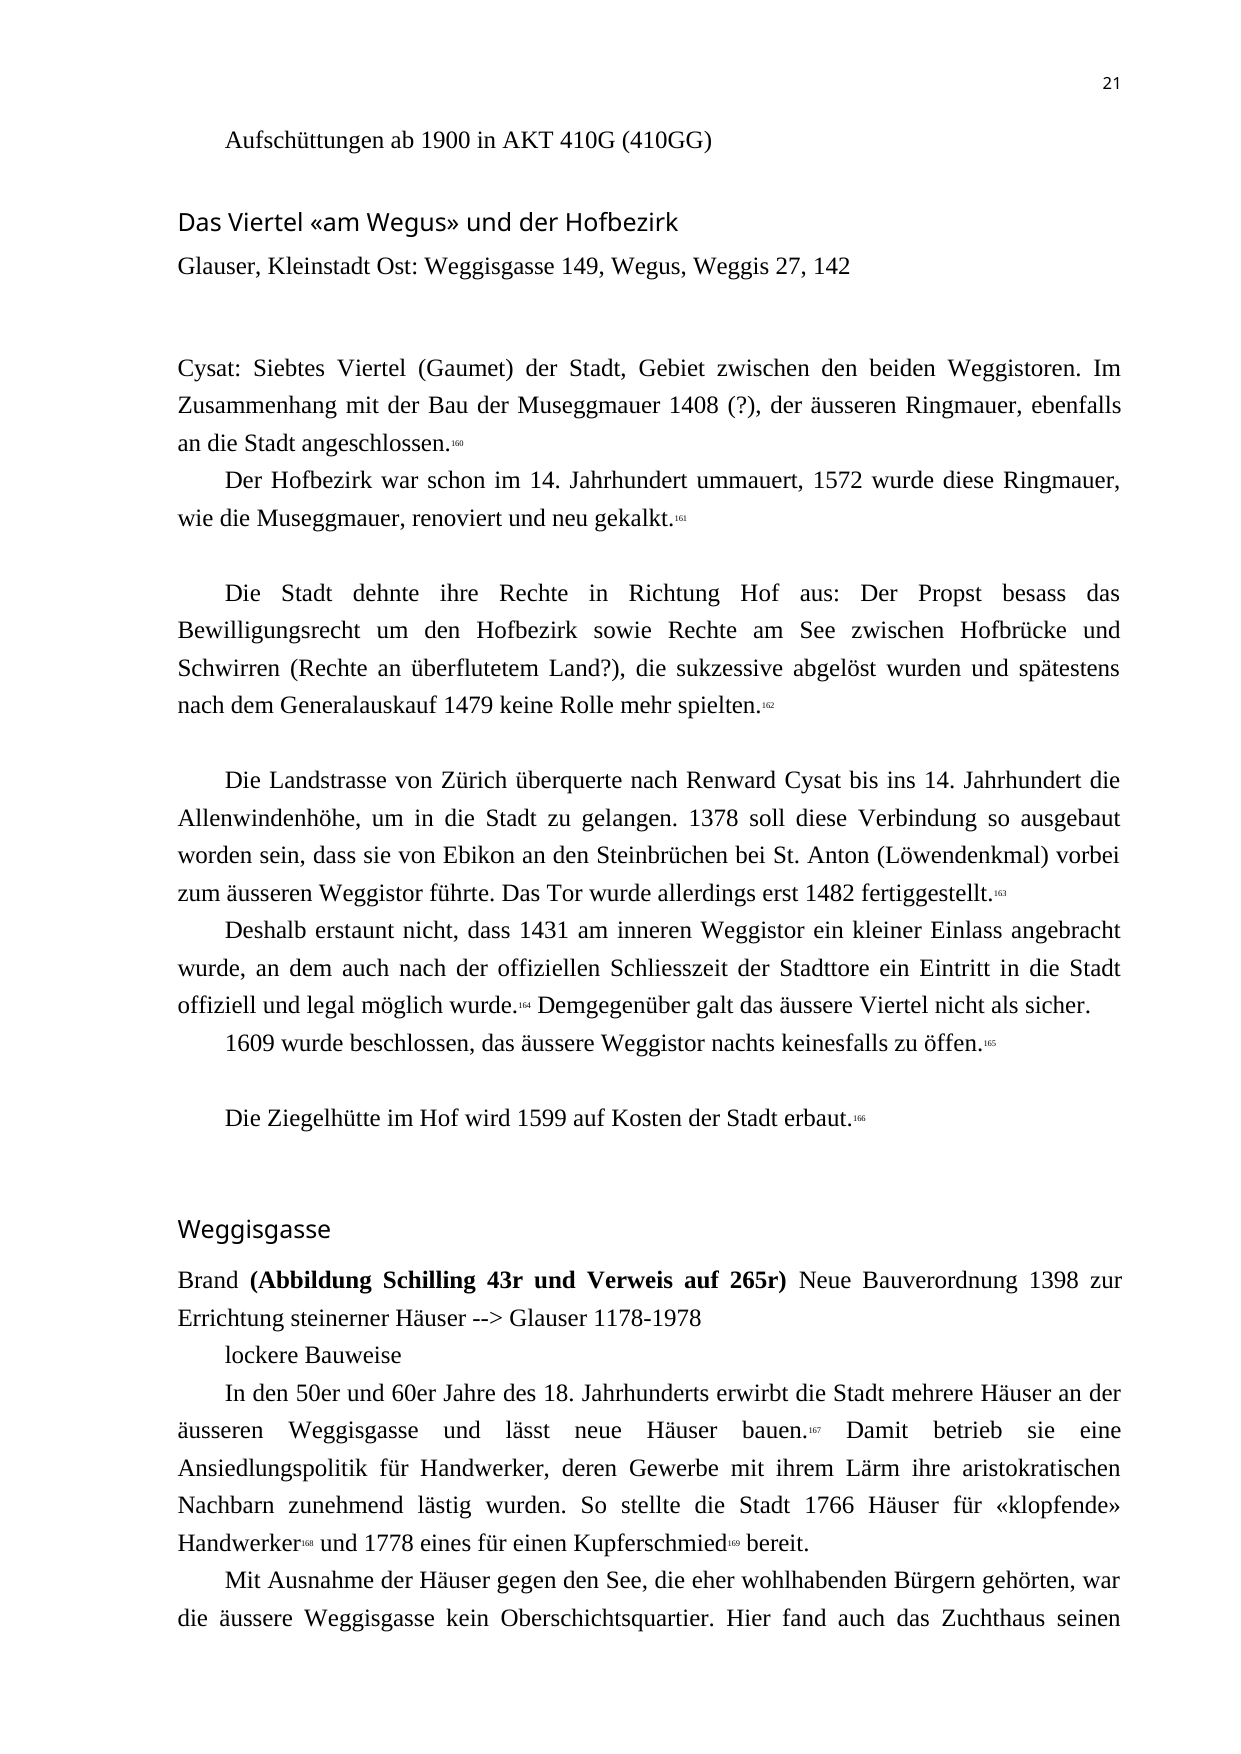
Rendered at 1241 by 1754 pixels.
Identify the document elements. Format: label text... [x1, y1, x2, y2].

text In den 50er und 60er Jahre des 18. Jahrhunderts erwirbt die Stadt mehrere Häuser an der äusseren Weggisgasse und lässt neue Häuser bauen. Damit betrieb sie eine Ansiedlungspolitik für Handwerker, deren Gewerbe mit ihrem Lärm ihre aristokratischen Nachbarn zunehmend lästig wurden. So stellte die Stadt 1766 Häuser für «klopfende» Handwerker und 1778 eines für einen Kupferschmied bereit. [177, 1371, 1121, 1559]
subtitle Weggisgasse [177, 1209, 1122, 1246]
text Die Landstrasse von Zürich überquerte nach Renward Cysat bis ins 14. Jahrhundert die Allenwindenhöhe, um in die Stadt zu gelangen. 1378 soll diese Verbindung so ausgebaut worden sein, dass sie von Ebikon an den Steinbrüchen bei St. Anton (Löwendenkmal) vorbei zum äusseren Weggistor führte. Das Tor wurde allerdings erst 1482 fertiggestellt. [177, 759, 1121, 909]
text lockere Bauweise [177, 1334, 1121, 1371]
text Cysat: Siebtes Viertel (Gaumet) der Stadt, Gebiet zwischen den beiden Weggistoren. Im Zusammenhang mit der Bau der Museggmauer 1408 (?), der äusseren Ringmauer, ebenfalls an die Stadt angeschlossen. [177, 346, 1122, 459]
text Aufschüttungen ab 1900 in AKT 410G (410GG) [177, 118, 1121, 156]
text Deshalb erstaunt nicht, dass 1431 am inneren Weggistor ein kleiner Einlass angebracht wurde, an dem auch nach der offiziellen Schliesszeit der Stadttore ein Eintritt in die Stadt offiziell und legal möglich wurde. Demgegenüber galt das äussere Viertel nicht als sicher. [177, 909, 1121, 1021]
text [177, 1559, 1121, 1634]
text Brand (Abbildung Schilling 43r und Verweis auf 265r) Neue Bauverordnung 1398 zur Errichtung steinerner Häuser --> Glauser 1178-1978 [177, 1259, 1122, 1334]
text Die Stadt dehnte ihre Rechte in Richtung Hof aus: Der Propst besass das Bewilligungsrecht um den Hofbezirk sowie Rechte am See zwischen Hofbrücke und Schwirren (Rechte an überflutetem Land?), die sukzessive abgelöst wurden und spätestens nach dem Generalauskauf 1479 keine Rolle mehr spielten. [177, 571, 1121, 721]
text Die Ziegelhütte im Hof wird 1599 auf Kosten der Stadt erbaut. [177, 1096, 1121, 1134]
text 1609 wurde beschlossen, das äussere Weggistor nachts keinesfalls zu öffen. [177, 1021, 1121, 1059]
text Der Hofbezirk war schon im 14. Jahrhundert ummauert, 1572 wurde diese Ringmauer, wie die Museggmauer, renoviert und neu gekalkt. [177, 459, 1121, 534]
subtitle Das Viertel «am Wegus» und der Hofbezirk [177, 201, 1122, 239]
list Glauser, Kleinstadt Ost: Weggisgasse 149, Wegus, Weggis 27, 142 [177, 251, 1122, 280]
